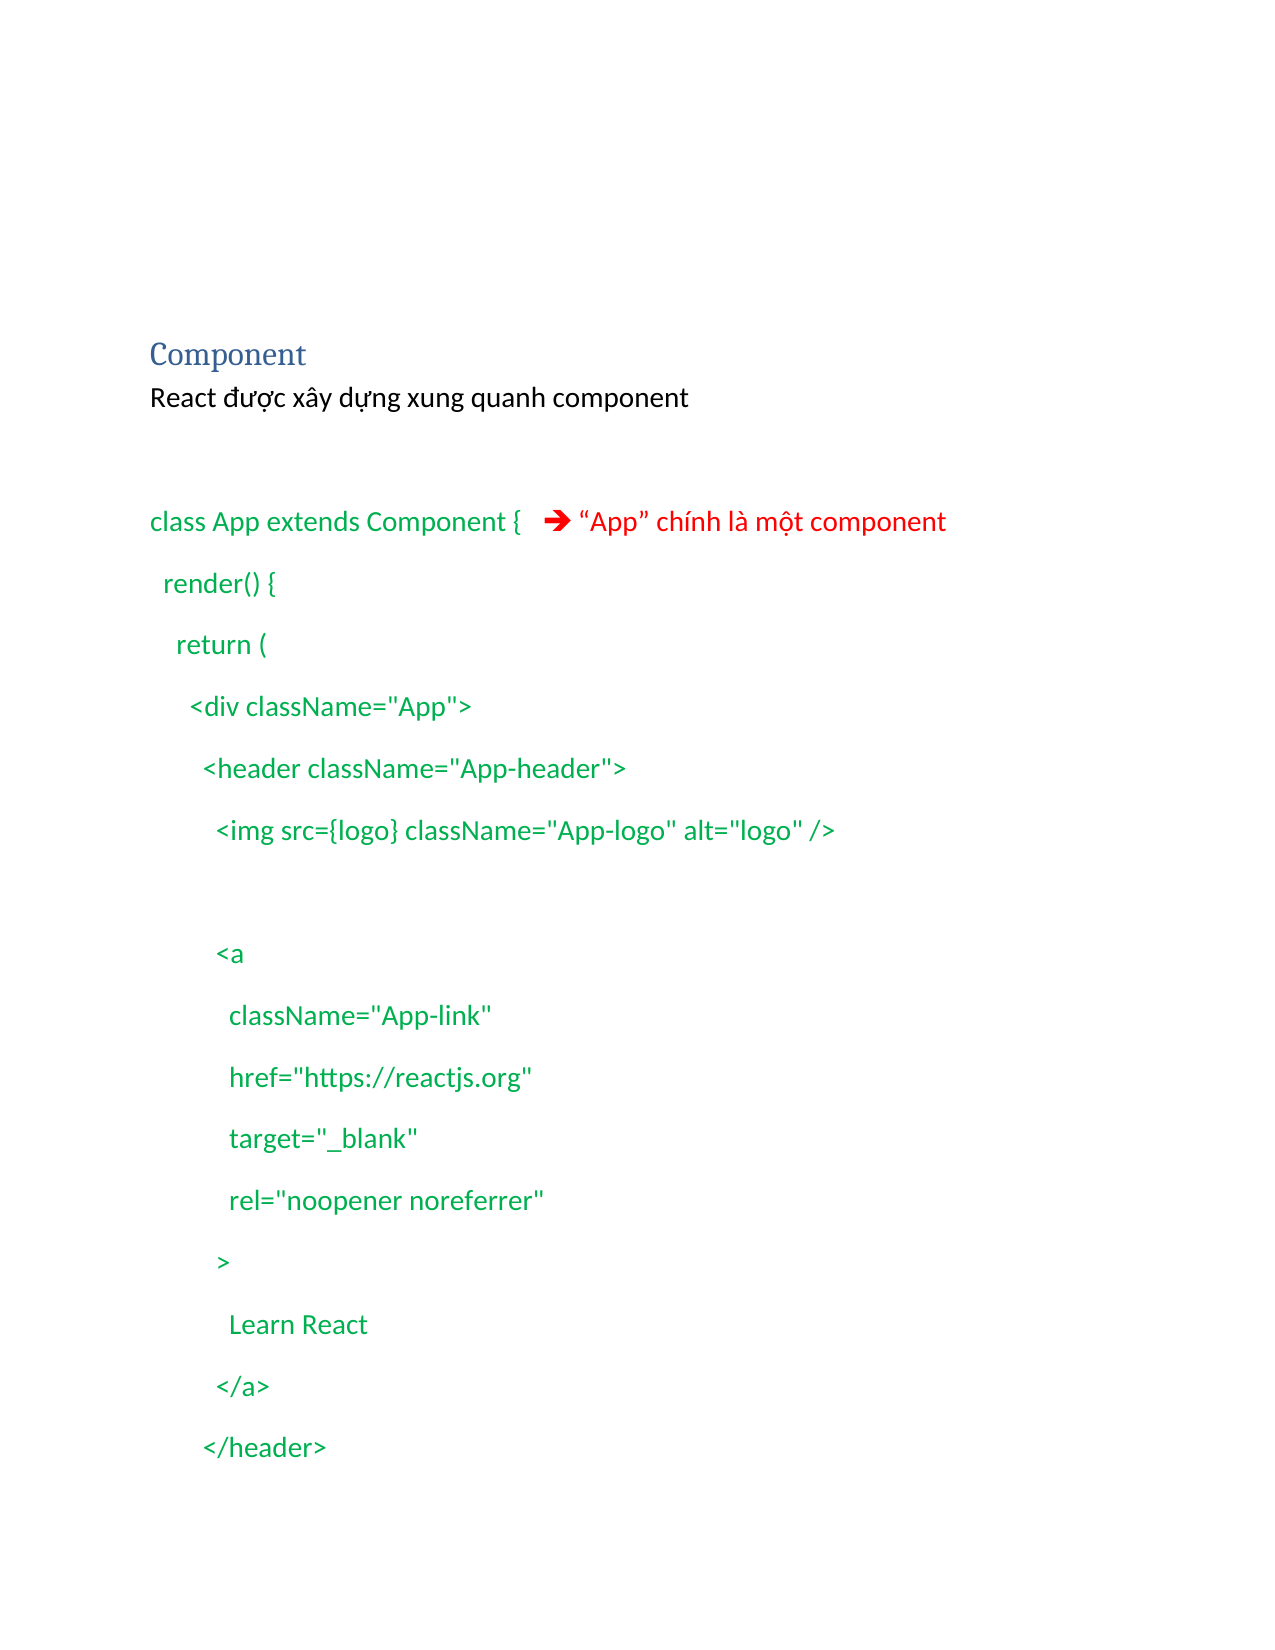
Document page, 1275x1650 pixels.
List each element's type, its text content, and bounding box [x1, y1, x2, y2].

subtitle Component [150, 335, 1125, 374]
text <a [150, 935, 1125, 971]
text href="https://reactjs.org" [150, 1059, 1125, 1094]
text rel="noopener noreferrer" [150, 1182, 1125, 1218]
text className="App-link" [150, 997, 1125, 1033]
text target="_blank" [150, 1121, 1125, 1156]
text class App extends Component { “App” chính là một component [150, 503, 1125, 538]
text > [150, 1244, 1125, 1280]
text Learn React [150, 1306, 1125, 1342]
text </a> [150, 1368, 1125, 1403]
text <div className="App"> [150, 688, 1125, 724]
text React được xây dựng xung quanh component [150, 379, 1125, 415]
text <header className="App-header"> [150, 750, 1125, 786]
text <img src={logo} className="App-logo" alt="logo" /> [150, 812, 1125, 847]
text return ( [150, 626, 1125, 662]
text render() { [150, 565, 1125, 600]
text </header> [150, 1429, 1125, 1465]
